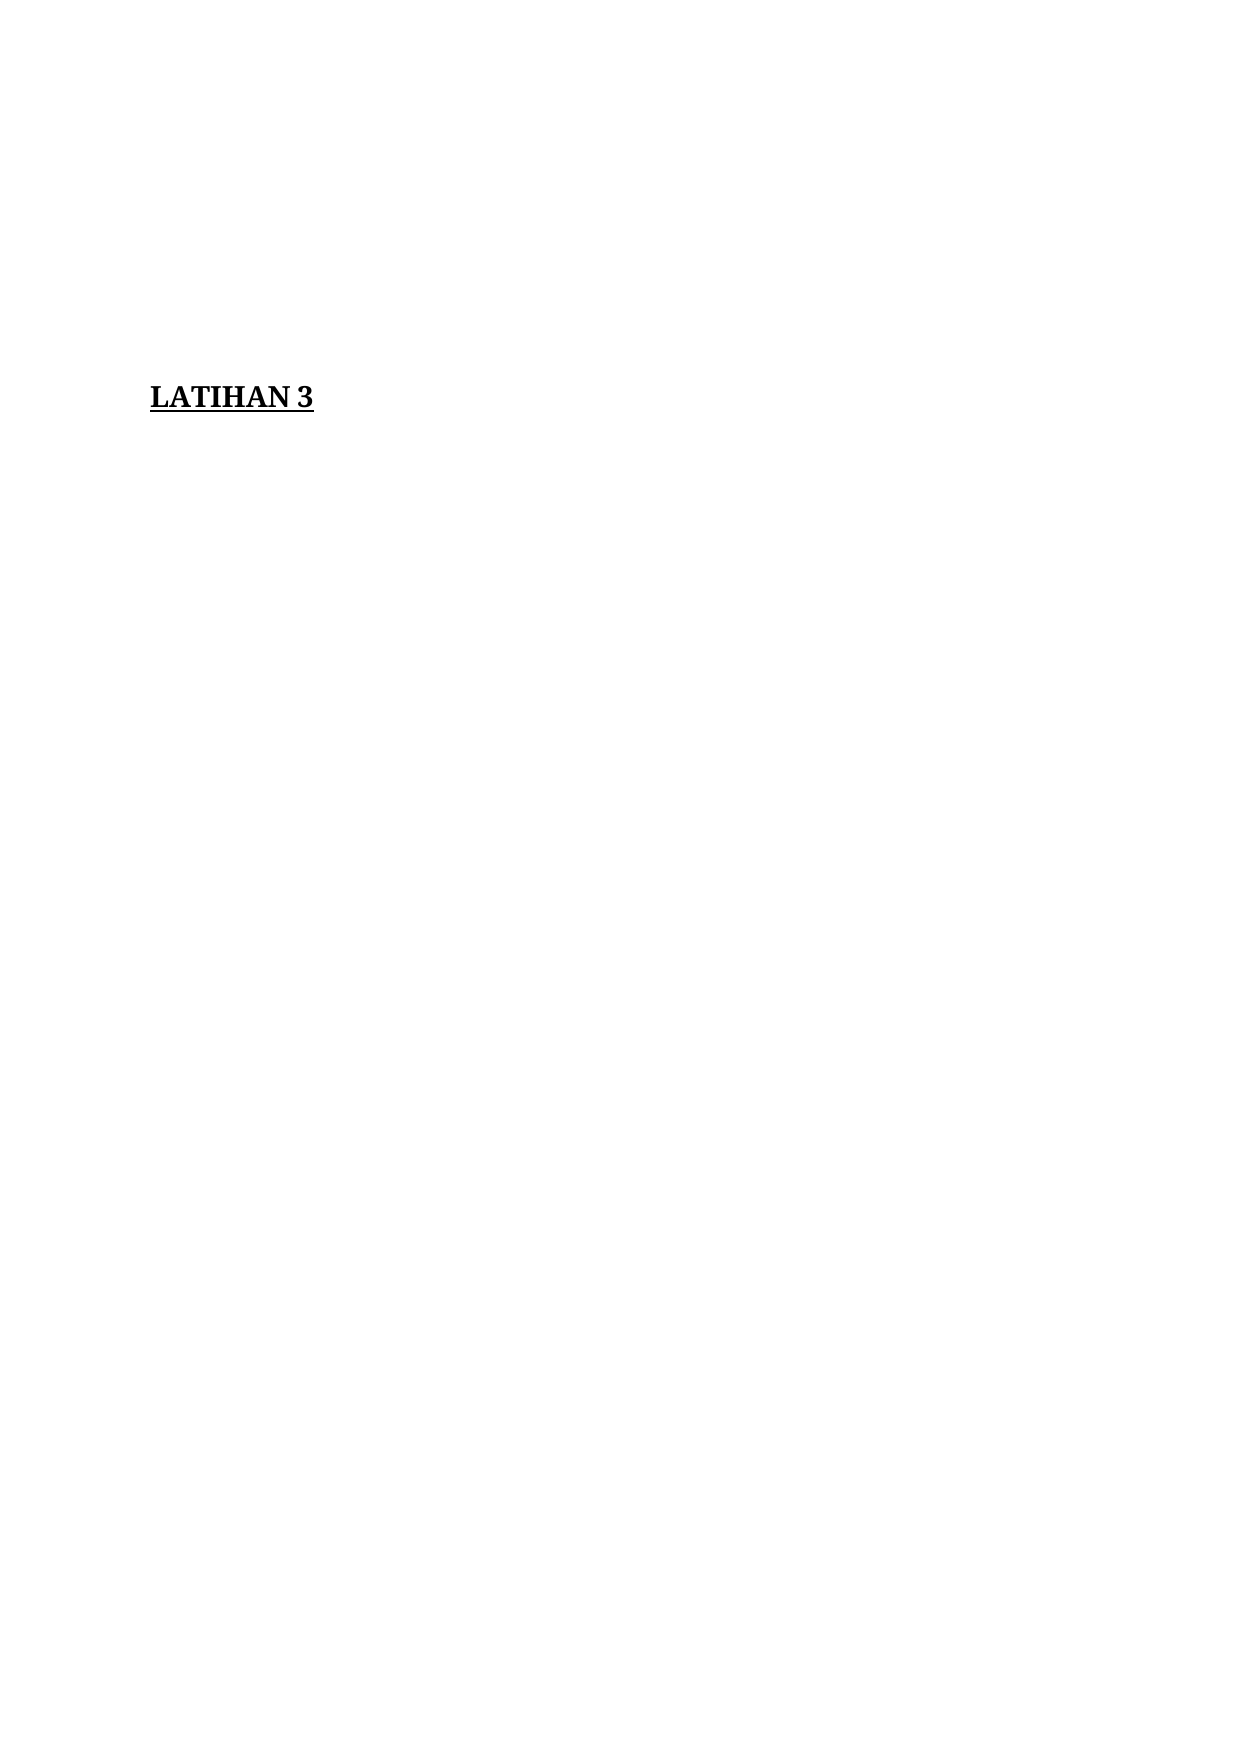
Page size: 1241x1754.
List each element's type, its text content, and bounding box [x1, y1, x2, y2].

text LATIHAN 3 [150, 377, 1090, 416]
